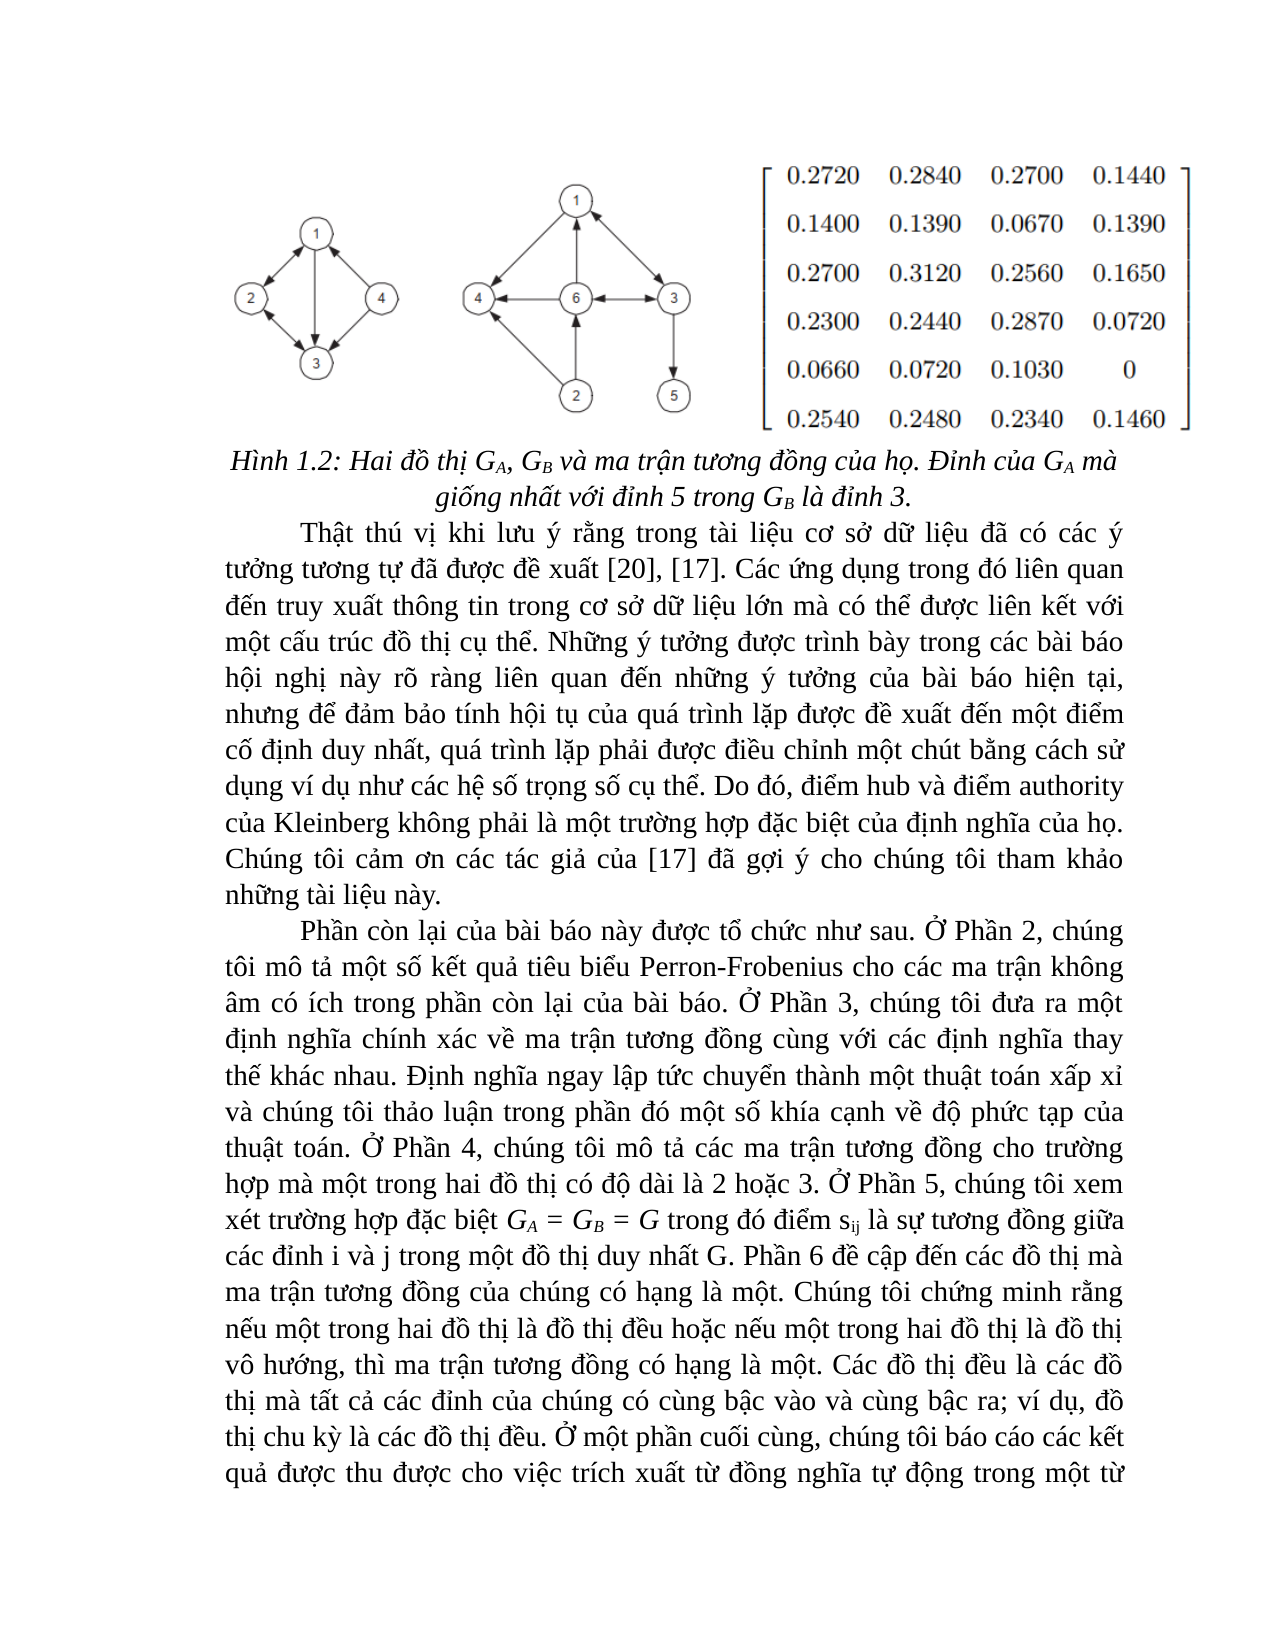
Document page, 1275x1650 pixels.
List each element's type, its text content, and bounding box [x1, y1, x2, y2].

list Hình 1.2: Hai đồ thị GA, GB và ma trận tương đồng của họ. Đỉnh của GA mà giống nhất với đỉnh 5 trong GB là đỉnh 3. [225, 443, 1125, 513]
picture [225, 150, 1200, 441]
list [225, 913, 1125, 1489]
list Thật thú vị khi lưu ý rằng trong tài liệu cơ sở dữ liệu đã có các ý tưởng tương tự đã được đề xuất [20], [17]. Các ứng dụng trong đó liên quan đến truy xuất thông tin trong cơ sở dữ liệu lớn mà có thể được liên kết với một cấu trúc đồ thị cụ thể. Những ý tưởng được trình bày trong các bài báo hội nghị này rõ ràng liên quan đến những ý tưởng của bài báo hiện tại, nhưng để đảm bảo tính hội tụ của quá trình lặp được đề xuất đến một điểm cố định duy nhất, quá trình lặp phải được điều chỉnh một chút bằng cách sử dụng ví dụ như các hệ số trọng số cụ thể. Do đó, điểm hub và điểm authority của Kleinberg không phải là một trường hợp đặc biệt của định nghĩa của họ. Chúng tôi cảm ơn các tác giả của [17] đã gợi ý cho chúng tôi tham khảo những tài liệu này. [225, 516, 1125, 911]
